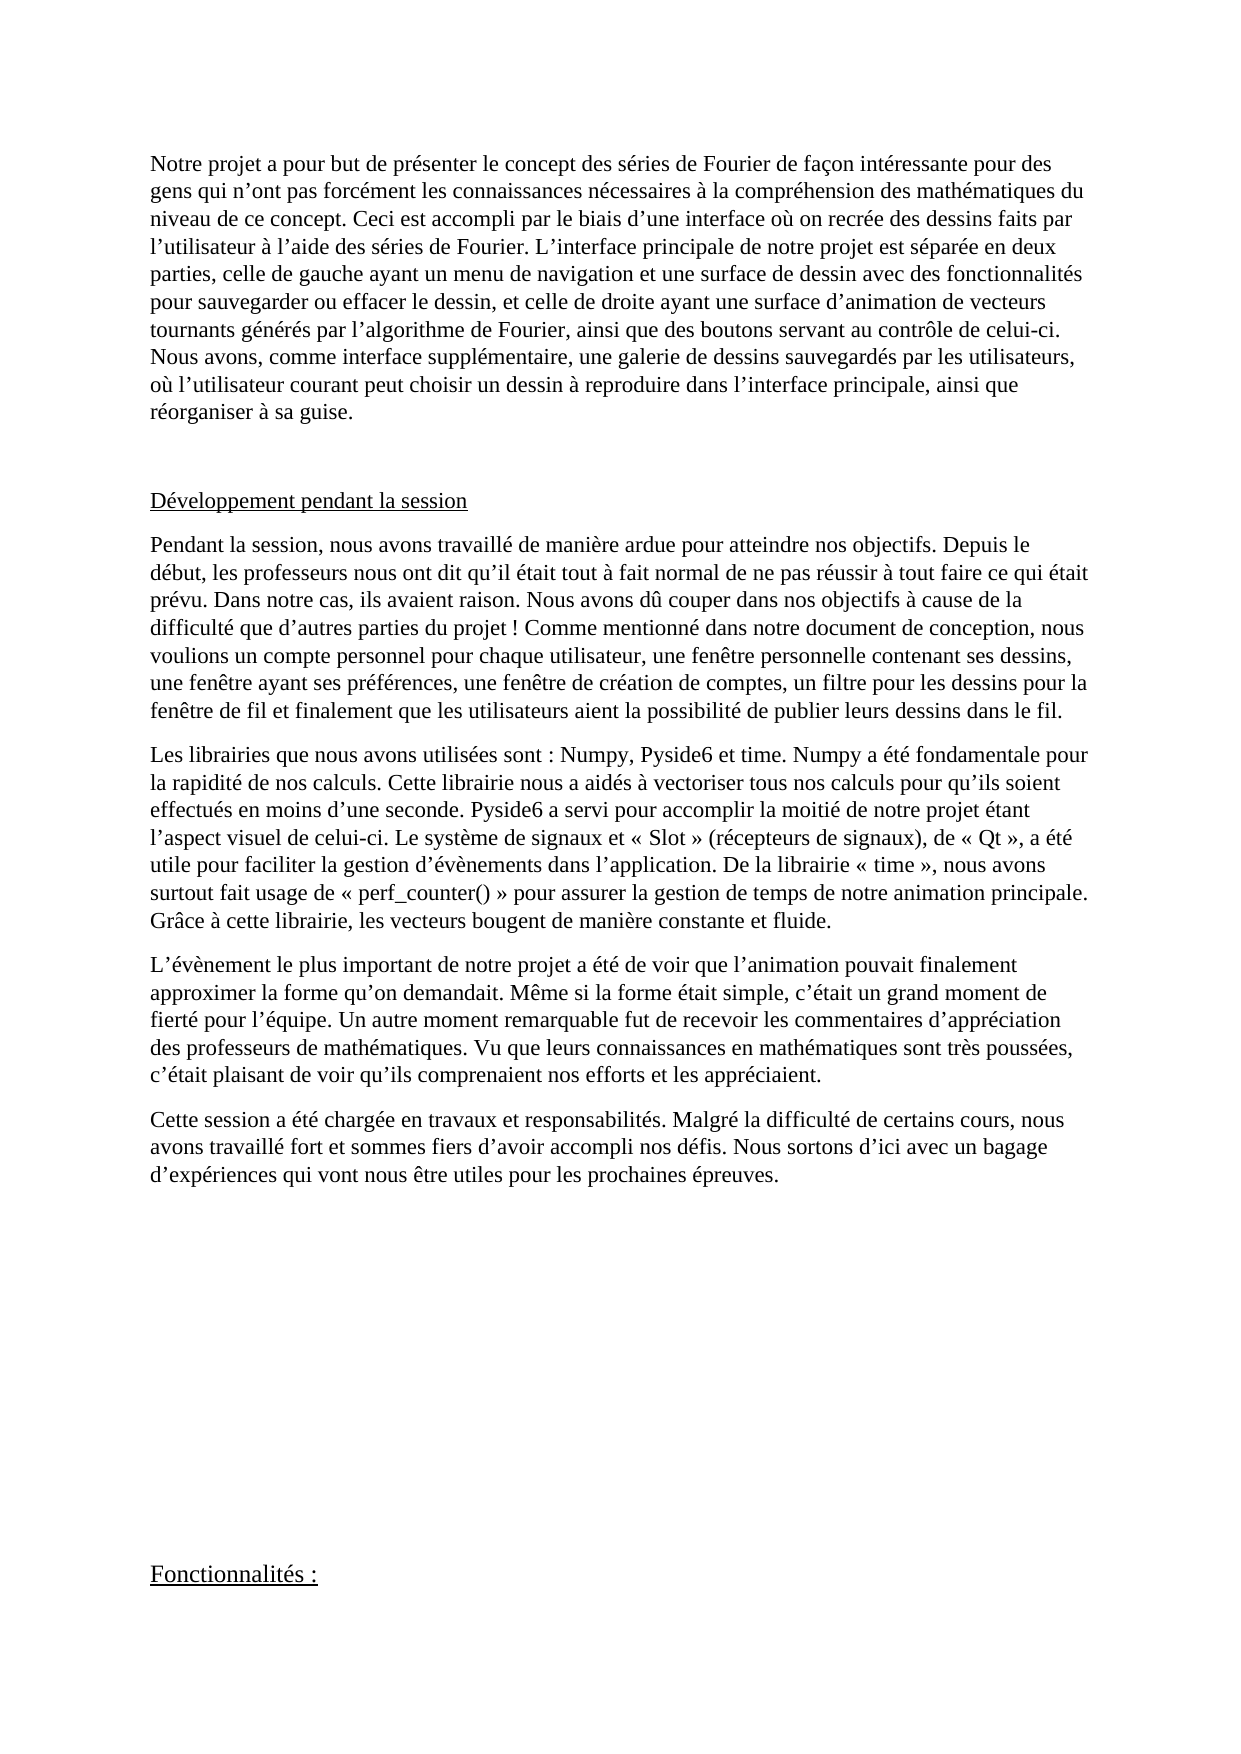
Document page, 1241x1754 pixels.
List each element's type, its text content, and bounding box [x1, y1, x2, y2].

text L’évènement le plus important de notre projet a été de voir que l’animation pouvait finalement approximer la forme qu’on demandait. Même si la forme était simple, c’était un grand moment de fierté pour l’équipe. Un autre moment remarquable fut de recevoir les commentaires d’appréciation des professeurs de mathématiques. Vu que leurs connaissances en mathématiques sont très poussées, c’était plaisant de voir qu’ils comprenaient nos efforts et les appréciaient. [150, 951, 1090, 1088]
text Pendant la session, nous avons travaillé de manière ardue pour atteindre nos objectifs. Depuis le début, les professeurs nous ont dit qu’il était tout à fait normal de ne pas réussir à tout faire ce qui était prévu. Dans notre cas, ils avaient raison. Nous avons dû couper dans nos objectifs à cause de la difficulté que d’autres parties du projet ! Comme mentionné dans notre document de conception, nous voulions un compte personnel pour chaque utilisateur, une fenêtre personnelle contenant ses dessins, une fenêtre ayant ses préférences, une fenêtre de création de comptes, un filtre pour les dessins pour la fenêtre de fil et finalement que les utilisateurs aient la possibilité de publier leurs dessins dans le fil. [150, 531, 1090, 723]
text Fonctionnalités : [150, 1559, 1090, 1588]
text Cette session a été chargée en travaux et responsabilités. Malgré la difficulté de certains cours, nous avons travaillé fort et sommes fiers d’avoir accompli nos défis. Nous sortons d’ici avec un bagage d’expériences qui vont nous être utiles pour les prochaines épreuves. [150, 1106, 1090, 1187]
text Développement pendant la session [150, 487, 1090, 513]
text Notre projet a pour but de présenter le concept des séries de Fourier de façon intéressante pour des gens qui n’ont pas forcément les connaissances nécessaires à la compréhension des mathématiques du niveau de ce concept. Ceci est accompli par le biais d’une interface où on recrée des dessins faits par l’utilisateur à l’aide des séries de Fourier. L’interface principale de notre projet est séparée en deux parties, celle de gauche ayant un menu de navigation et une surface de dessin avec des fonctionnalités pour sauvegarder ou effacer le dessin, et celle de droite ayant une surface d’animation de vecteurs tournants générés par l’algorithme de Fourier, ainsi que des boutons servant au contrôle de celui-ci. Nous avons, comme interface supplémentaire, une galerie de dessins sauvegardés par les utilisateurs, où l’utilisateur courant peut choisir un dessin à reproduire dans l’interface principale, ainsi que réorganiser à sa guise. [150, 150, 1090, 425]
text Les librairies que nous avons utilisées sont : Numpy, Pyside6 et time. Numpy a été fondamentale pour la rapidité de nos calculs. Cette librairie nous a aidés à vectoriser tous nos calculs pour qu’ils soient effectués en moins d’une seconde. Pyside6 a servi pour accomplir la moitié de notre projet étant l’aspect visuel de celui-ci. Le système de signaux et « Slot » (récepteurs de signaux), de « Qt », a été utile pour faciliter la gestion d’évènements dans l’application. De la librairie « time », nous avons surtout fait usage de « perf_counter() » pour assurer la gestion de temps de notre animation principale. Grâce à cette librairie, les vecteurs bougent de manière constante et fluide. [150, 741, 1090, 933]
